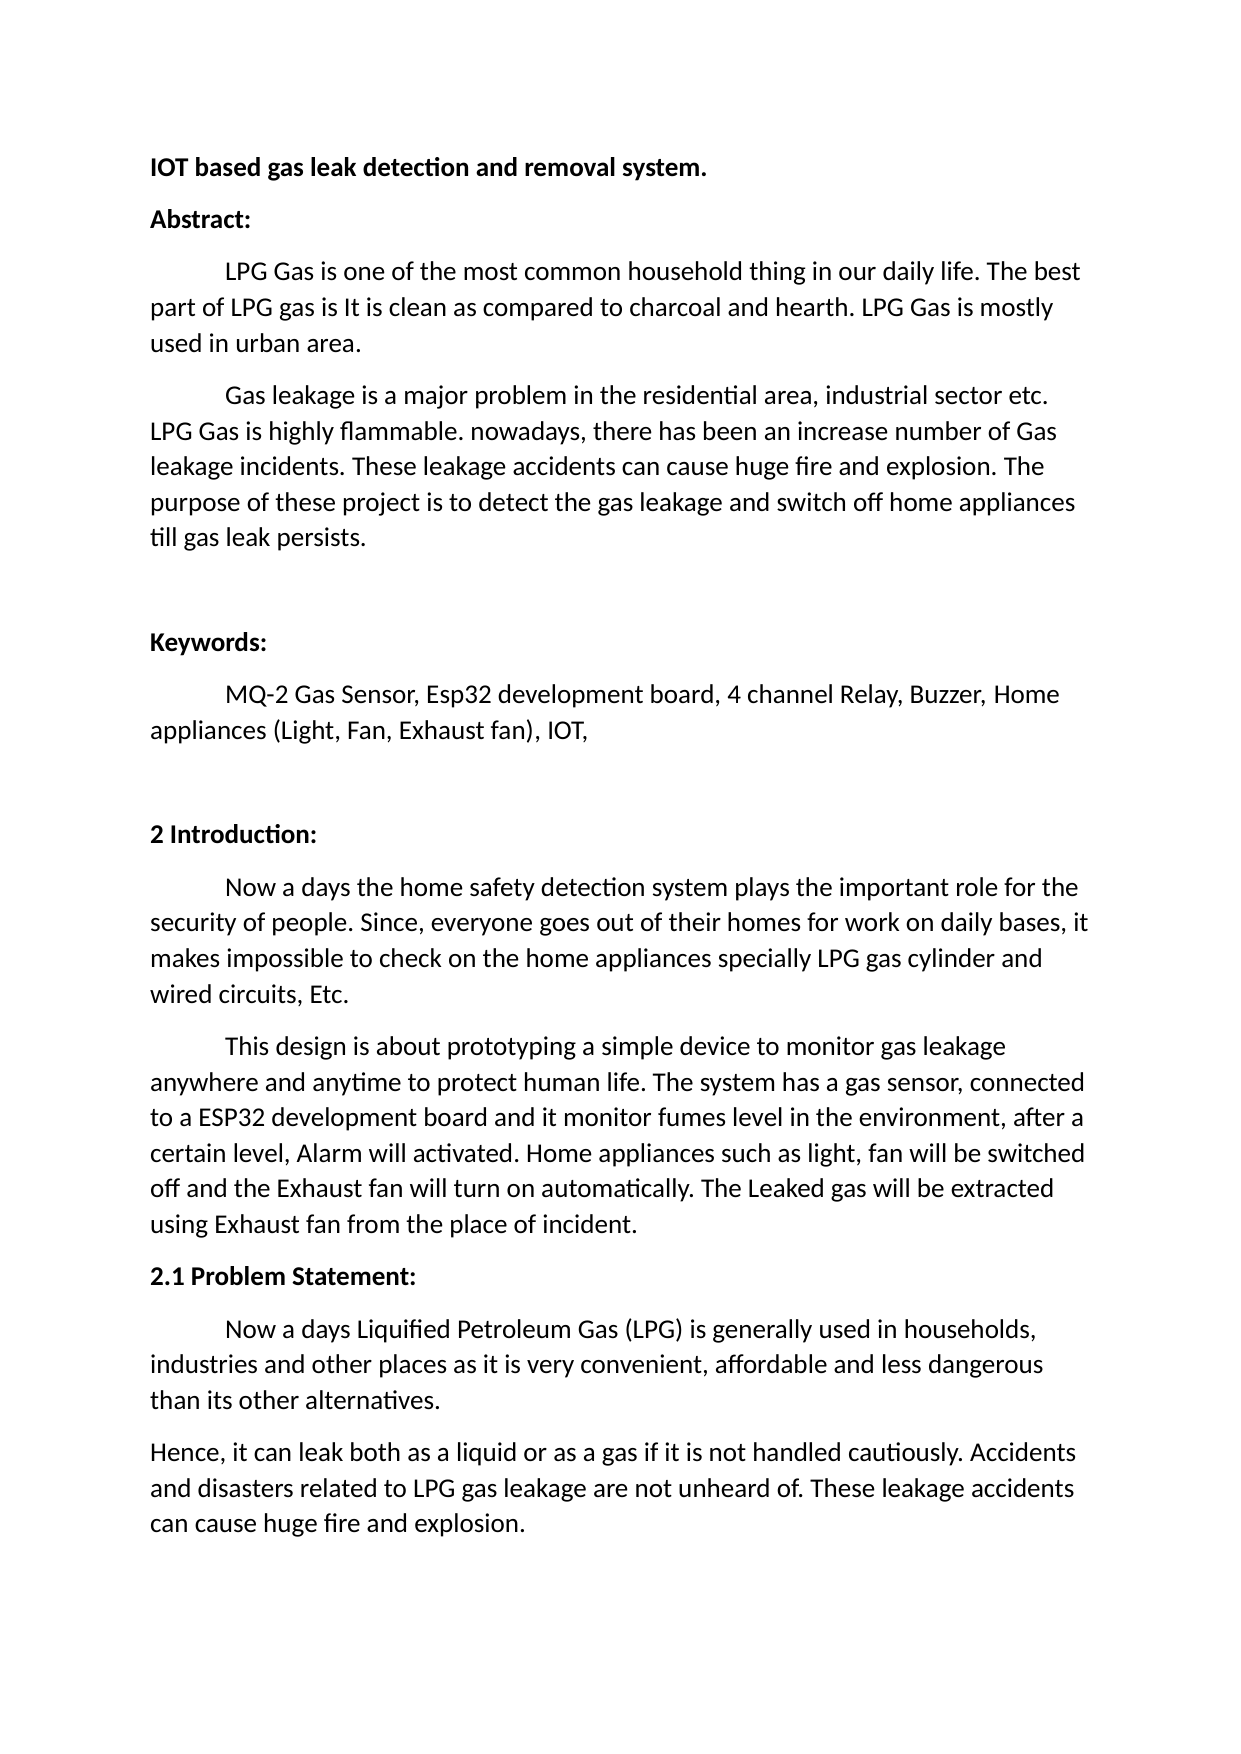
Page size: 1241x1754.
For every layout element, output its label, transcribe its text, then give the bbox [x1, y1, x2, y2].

text IOT based gas leak detection and removal system. [150, 150, 1090, 183]
text Gas leakage is a major problem in the residential area, industrial sector etc. LPG Gas is highly flammable. nowadays, there has been an increase number of Gas leakage incidents. These leakage accidents can cause huge fire and explosion. The purpose of these project is to detect the gas leakage and switch off home appliances till gas leak persists. [150, 378, 1090, 554]
text MQ-2 Gas Sensor, Esp32 development board, 4 channel Relay, Buzzer, Home appliances (Light, Fan, Exhaust fan), IOT, [150, 677, 1090, 746]
text This design is about prototyping a simple device to monitor gas leakage anywhere and anytime to protect human life. The system has a gas sensor, connected to a ESP32 development board and it monitor fumes level in the environment, after a certain level, Alarm will activated. Home appliances such as light, fan will be switched off and the Exhaust fan will turn on automatically. The Leaked gas will be extracted using Exhaust fan from the place of incident. [150, 1029, 1090, 1240]
text Abstract: [150, 202, 1090, 235]
text LPG Gas is one of the most common household thing in our daily life. The best part of LPG gas is It is clean as compared to charcoal and hearth. LPG Gas is mostly used in urban area. [150, 254, 1090, 359]
text Now a days Liquified Petroleum Gas (LPG) is generally used in households, industries and other places as it is very convenient, affordable and less dangerous than its other alternatives. [150, 1312, 1090, 1416]
text 2 Introduction: [150, 818, 1090, 851]
text Hence, it can leak both as a liquid or as a gas if it is not handled cautiously. Accidents and disasters related to LPG gas leakage are not unheard of. These leakage accidents can cause huge fire and explosion. [150, 1435, 1090, 1540]
text Keywords: [150, 625, 1090, 658]
text 2.1 Problem Statement: [150, 1259, 1090, 1293]
text Now a days the home safety detection system plays the important role for the security of people. Since, everyone goes out of their homes for work on daily bases, it makes impossible to check on the home appliances specially LPG gas cylinder and wired circuits, Etc. [150, 870, 1090, 1010]
